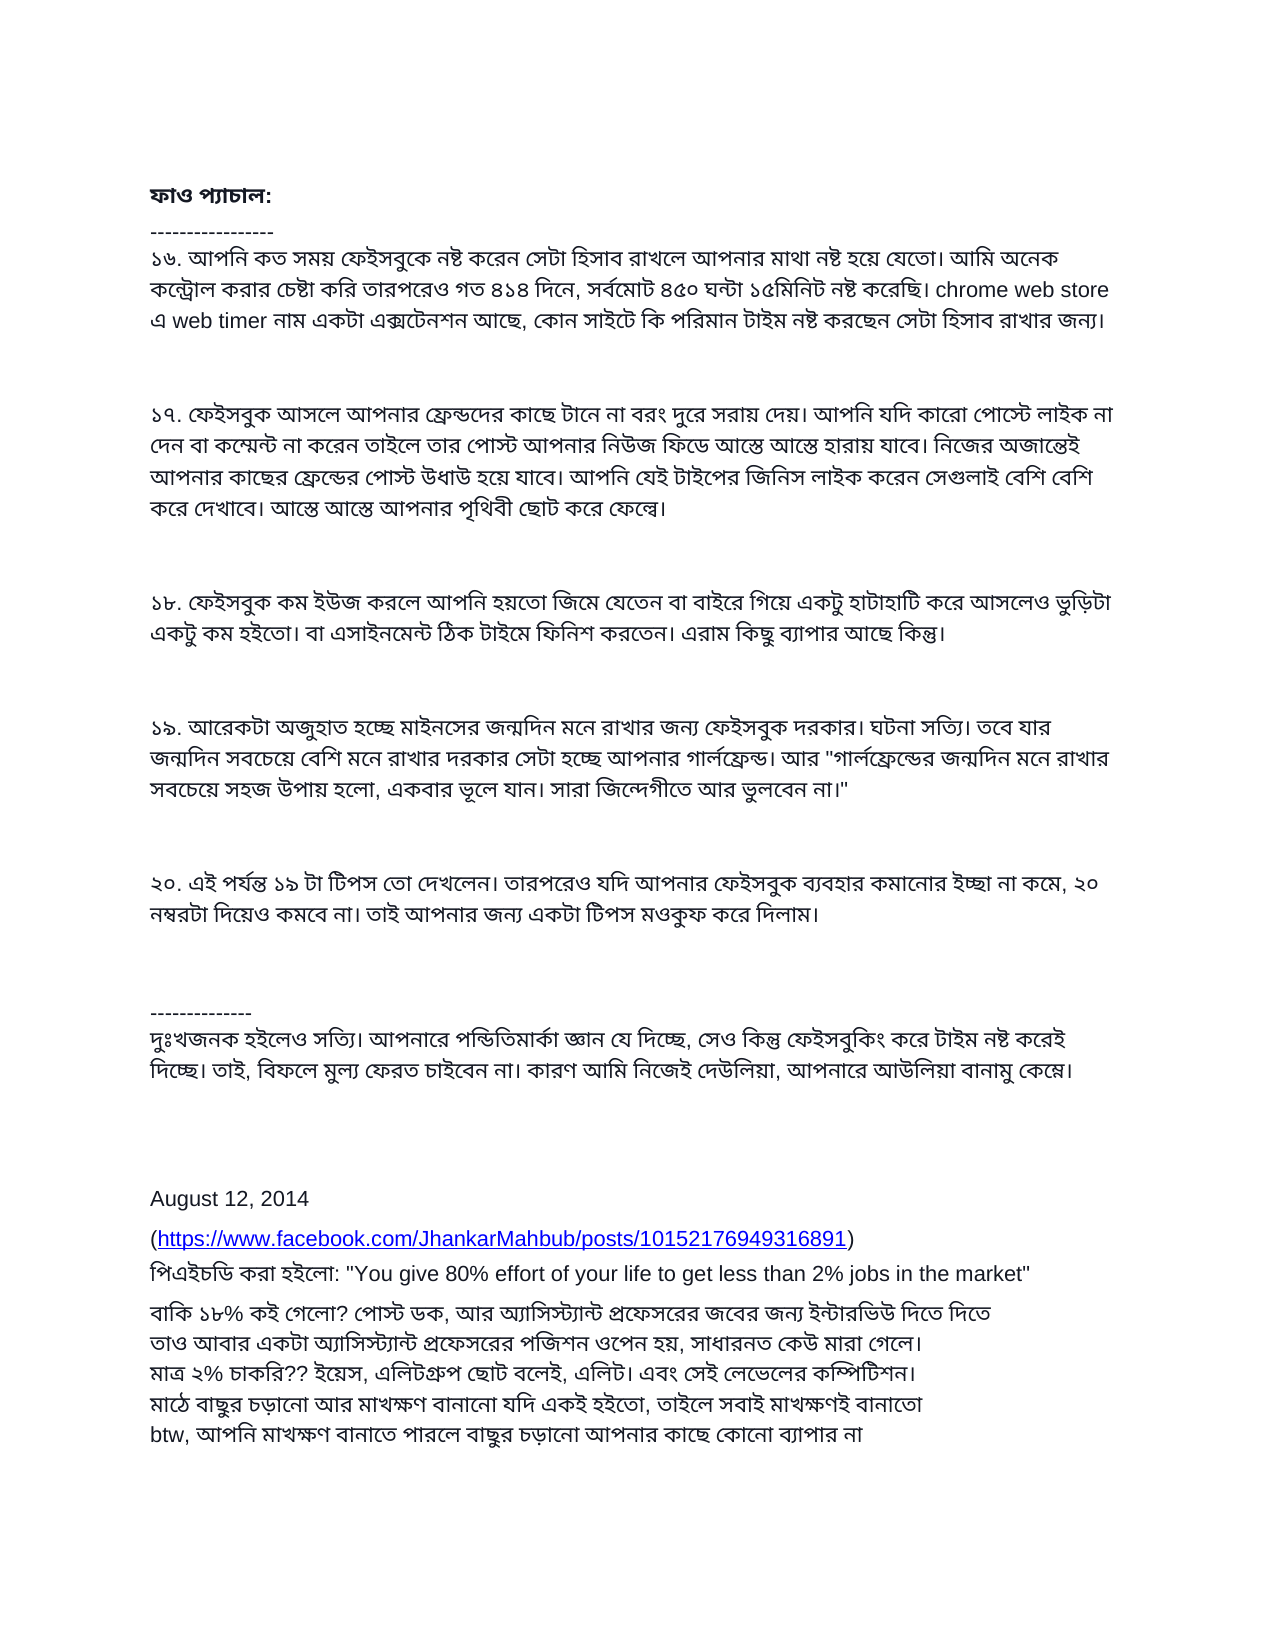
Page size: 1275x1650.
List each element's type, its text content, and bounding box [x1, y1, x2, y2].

text ১৬. আপনি কত সময় ফেইসবুকে নষ্ট করেন সেটা হিসাব রাখলে আপনার মাথা নষ্ট হয়ে যেতো। আমি অনেক কন্ট্রোল করার চেষ্টা করি তারপরেও গত ৪১৪ দিনে, সর্বমোট ৪৫০ ঘন্টা ১৫মিনিট নষ্ট করেছি। chrome web store এ web timer নাম একটা এক্সটেনশন আছে, কোন সাইটে কি পরিমান টাইম নষ্ট করছেন সেটা হিসাব রাখার জন্য। [150, 244, 1125, 337]
text ১৮. ফেইসবুক কম ইউজ করলে আপনি হয়তো জিমে যেতেন বা বাইরে গিয়ে একটু হাটাহাটি করে আসলেও ভুড়িটা একটু কম হইতো। বা এসাইনমেন্ট ঠিক টাইমে ফিনিশ করতেন। এরাম কিছু ব্যাপার আছে কিন্তু। [150, 587, 1125, 650]
text পিএইচডি করা হইলো: "You give 80% effort of your life to get less than 2% jobs in the market" [150, 1260, 1125, 1291]
text ফাও প্যাচাল: [150, 181, 1125, 212]
text বাকি ১৮% কই গেলো? পোস্ট ডক, আর অ্যাসিস্ট্যান্ট প্রফেসরের জবের জন্য ইন্টারভিউ দিতে দিতে তাও আবার একটা অ্যাসিস্ট্যান্ট প্রফেসরের পজিশন ওপেন হয়, সাধারনত কেউ মারা গেলে। মাত্র ২% চাকরি?? ইয়েস, এলিটগ্রুপ ছোট বলেই, এলিট। এবং সেই লেভেলের কম্পিটিশন। মাঠে বাছুর চড়ানো আর মাখক্ষণ বানানো যদি একই হইতো, তাইলে সবাই মাখক্ষণই বানাতো btw, আপনি মাখক্ষণ বানাতে পারলে বাছুর চড়ানো আপনার কাছে কোনো ব্যাপার না [150, 1300, 1125, 1451]
text দুঃখজনক হইলেও সত্যি। আপনারে পন্ডিতিমার্কা জ্ঞান যে দিচ্ছে, সেও কিন্তু ফেইসবুকিং করে টাইম নষ্ট করেই দিচ্ছে। তাই, বিফলে মুল্য ফেরত চাইবেন না। কারণ আমি নিজেই দেউলিয়া, আপনারে আউলিয়া বানামু কেম্নে। [150, 1025, 1125, 1087]
text ২০. এই পর্যন্ত ১৯ টা টিপস তো দেখলেন। তারপরেও যদি আপনার ফেইসবুক ব্যবহার কমানোর ইচ্ছা না কমে, ২০ নম্বরটা দিয়েও কমবে না। তাই আপনার জন্য একটা টিপস মওকুফ করে দিলাম। [150, 869, 1125, 931]
text (https://www.facebook.com/JhankarMahbub/posts/10152176949316891) [150, 1221, 1125, 1251]
text August 12, 2014 [150, 1181, 1125, 1211]
text ১৯. আরেকটা অজুহাত হচ্ছে মাইনসের জন্মদিন মনে রাখার জন্য ফেইসবুক দরকার। ঘটনা সত্যি। তবে যার জন্মদিন সবচেয়ে বেশি মনে রাখার দরকার সেটা হচ্ছে আপনার গার্লফ্রেন্ড। আর "গার্লফ্রেন্ডের জন্মদিন মনে রাখার সবচেয়ে সহজ উপায় হলো, একবার ভূলে যান। সারা জিন্দেগীতে আর ভুলবেন না।" [150, 712, 1125, 806]
text ১৭. ফেইসবুক আসলে আপনার ফ্রেন্ডদের কাছে টানে না বরং দুরে সরায় দেয়। আপনি যদি কারো পোস্টে লাইক না দেন বা কম্মেন্ট না করেন তাইলে তার পোস্ট আপনার নিউজ ফিডে আস্তে আস্তে হারায় যাবে। নিজের অজান্তেই আপনার কাছের ফ্রেন্ডের পোস্ট উধাউ হয়ে যাবে। আপনি যেই টাইপের জিনিস লাইক করেন সেগুলাই বেশি বেশি করে দেখাবে। আস্তে আস্তে আপনার পৃথিবী ছোট করে ফেল্বে। [150, 400, 1125, 525]
text -------------- [150, 994, 1125, 1025]
text ----------------- [150, 212, 1125, 244]
